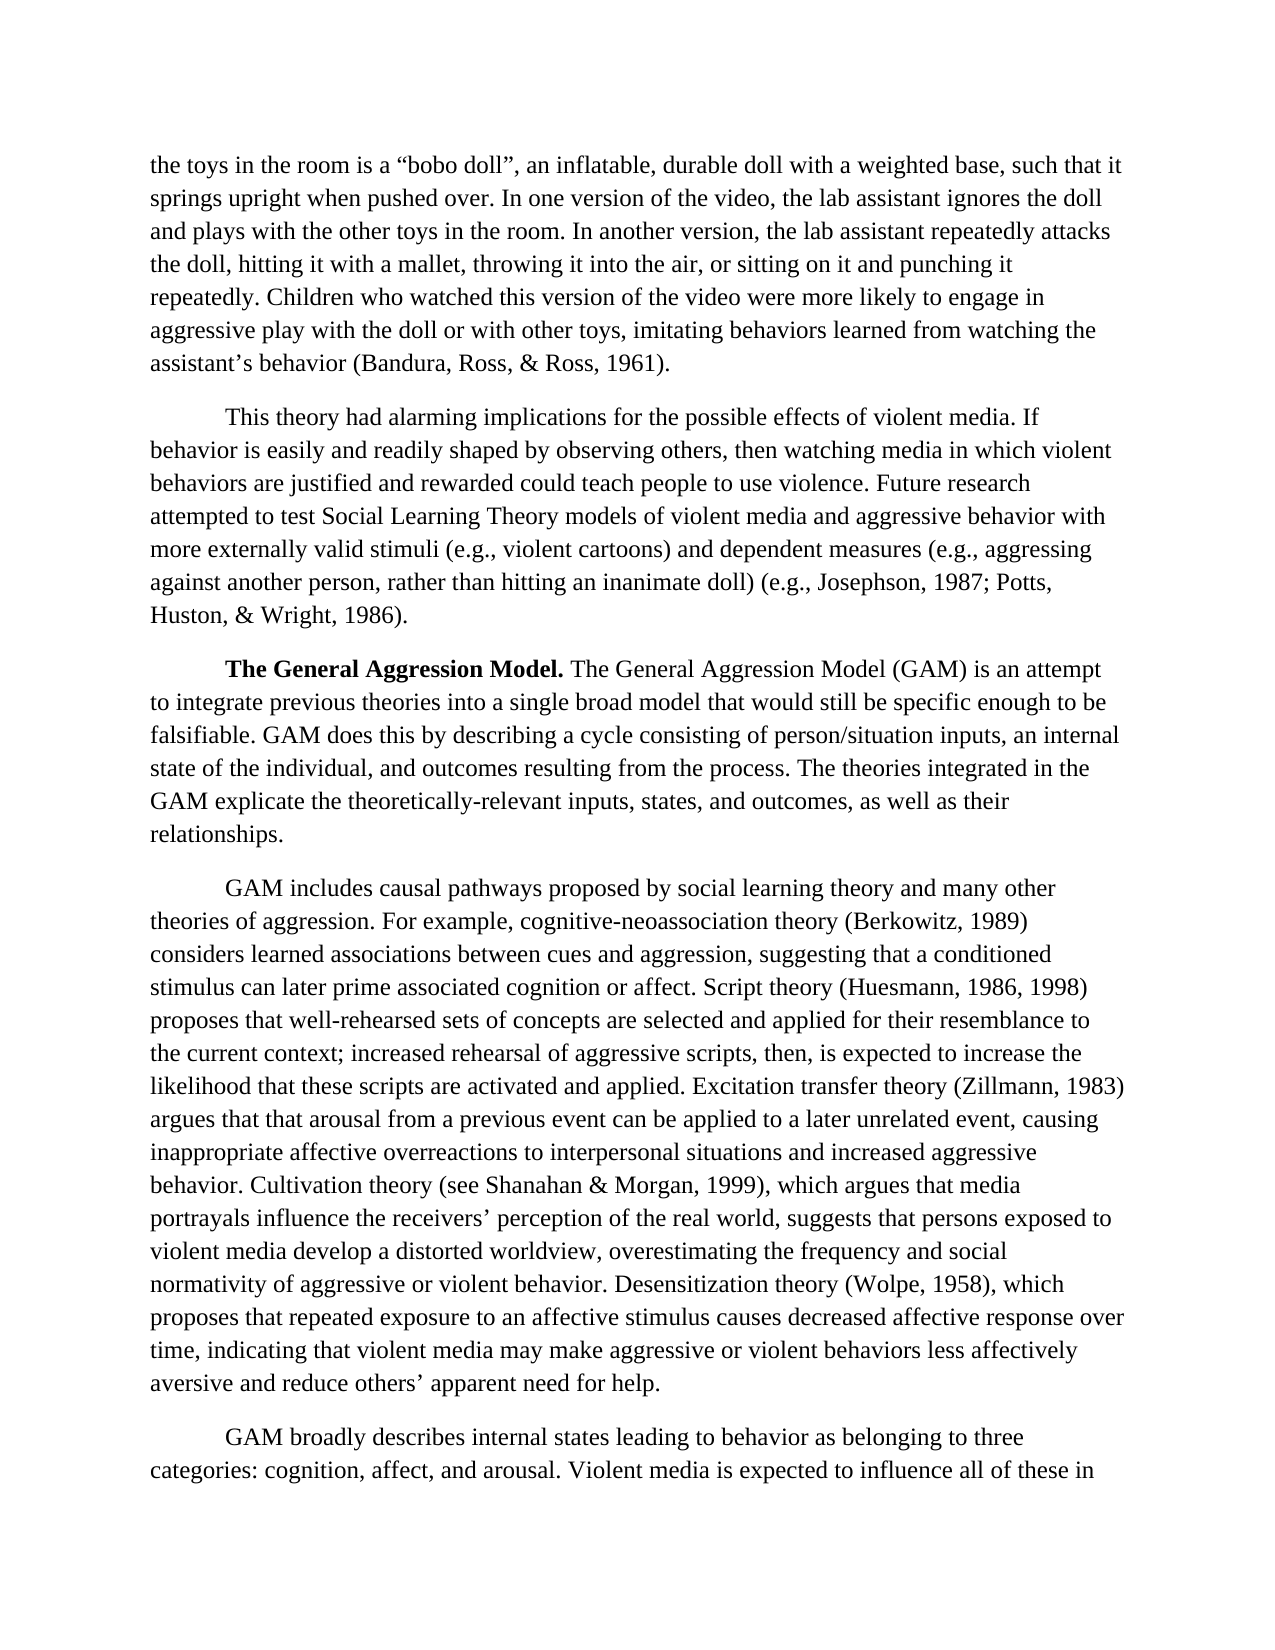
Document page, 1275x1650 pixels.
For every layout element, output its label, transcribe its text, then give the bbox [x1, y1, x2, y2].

text The General Aggression Model. The General Aggression Model (GAM) is an attempt to integrate previous theories into a single broad model that would still be specific enough to be falsifiable. GAM does this by describing a cycle consisting of person/situation inputs, an internal state of the individual, and outcomes resulting from the process. The theories integrated in the GAM explicate the theoretically-relevant inputs, states, and outcomes, as well as their relationships. [150, 654, 1125, 848]
text GAM includes causal pathways proposed by social learning theory and many other theories of aggression. For example, cognitive-neoassociation theory (Berkowitz, 1989) considers learned associations between cues and aggression, suggesting that a conditioned stimulus can later prime associated cognition or affect. Script theory (Huesmann, 1986, 1998) proposes that well-rehearsed sets of concepts are selected and applied for their resemblance to the current context; increased rehearsal of aggressive scripts, then, is expected to increase the likelihood that these scripts are activated and applied. Excitation transfer theory (Zillmann, 1983) argues that that arousal from a previous event can be applied to a later unrelated event, causing inappropriate affective overreactions to interpersonal situations and increased aggressive behavior. Cultivation theory (see Shanahan & Morgan, 1999), which argues that media portrayals influence the receivers’ perception of the real world, suggests that persons exposed to violent media develop a distorted worldview, overestimating the frequency and social normativity of aggressive or violent behavior. Desensitization theory (Wolpe, 1958), which proposes that repeated exposure to an affective stimulus causes decreased affective response over time, indicating that violent media may make aggressive or violent behaviors less affectively aversive and reduce others’ apparent need for help. [150, 873, 1125, 1397]
text This theory had alarming implications for the possible effects of violent media. If behavior is easily and readily shaped by observing others, then watching media in which violent behaviors are justified and rewarded could teach people to use violence. Future research attempted to test Social Learning Theory models of violent media and aggressive behavior with more externally valid stimuli (e.g., violent cartoons) and dependent measures (e.g., aggressing against another person, rather than hitting an inanimate doll) (e.g., Josephson, 1987; Potts, Huston, & Wright, 1986). [150, 402, 1125, 629]
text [150, 150, 1125, 377]
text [150, 1422, 1125, 1484]
